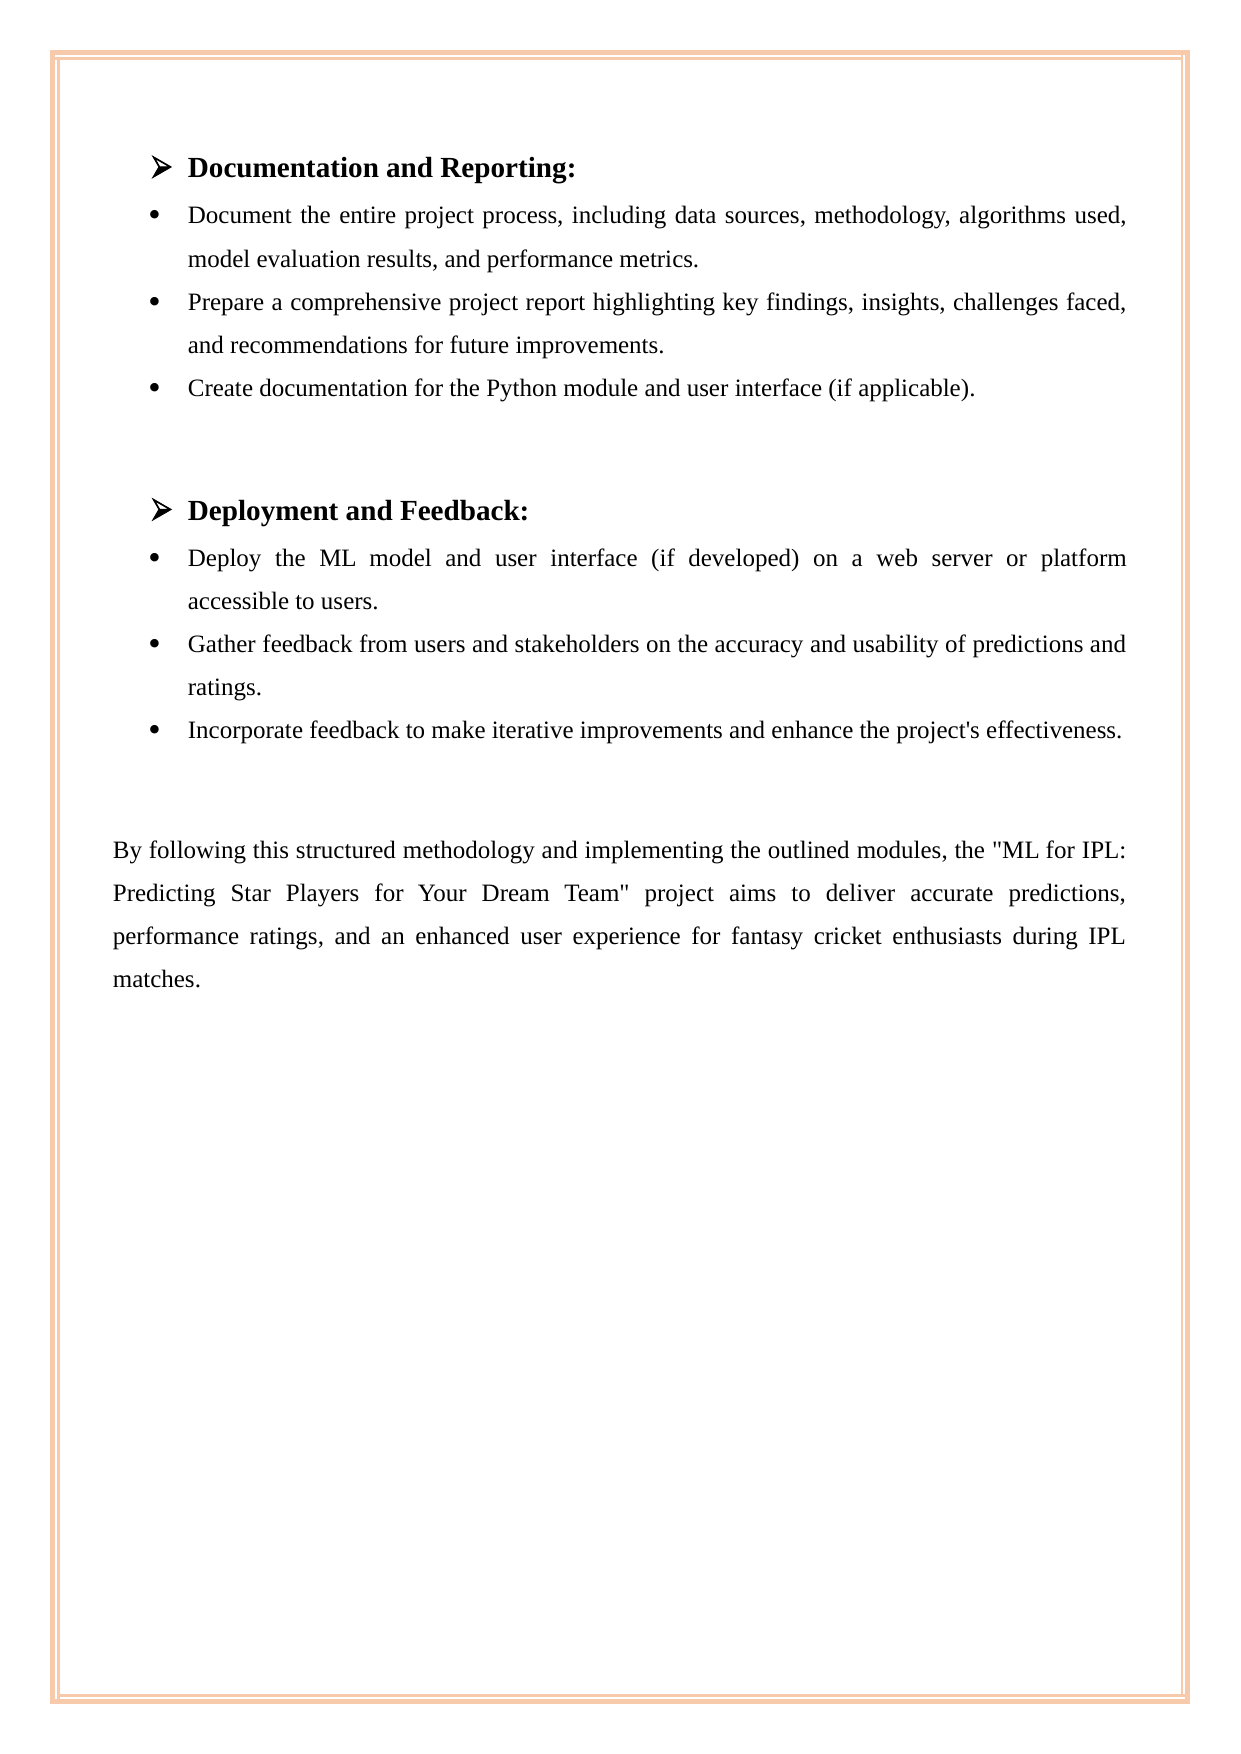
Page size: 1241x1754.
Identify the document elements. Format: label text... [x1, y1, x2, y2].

list Prepare a comprehensive project report highlighting key findings, insights, challenges faced, and recommendations for future improvements. [150, 287, 1128, 359]
text By following this structured methodology and implementing the outlined modules, the "ML for IPL: Predicting Star Players for Your Dream Team" project aims to deliver accurate predictions, performance ratings, and an enhanced user experience for fantasy cricket enthusiasts during IPL matches. [113, 835, 1128, 993]
list Gather feedback from users and stakeholders on the accuracy and usability of predictions and ratings. [150, 629, 1128, 701]
list Deployment and Feedback: [150, 493, 1128, 526]
list Documentation and Reporting: [150, 150, 1128, 184]
list Deploy the ML model and user interface (if developed) on a web server or platform accessible to users. [150, 543, 1128, 615]
list Document the entire project process, including data sources, methodology, algorithms used, model evaluation results, and performance metrics. [150, 201, 1128, 272]
list Incorporate feedback to make iterative improvements and enhance the project's effectiveness. [150, 716, 1128, 744]
list Create documentation for the Python module and user interface (if applicable). [150, 373, 1128, 402]
